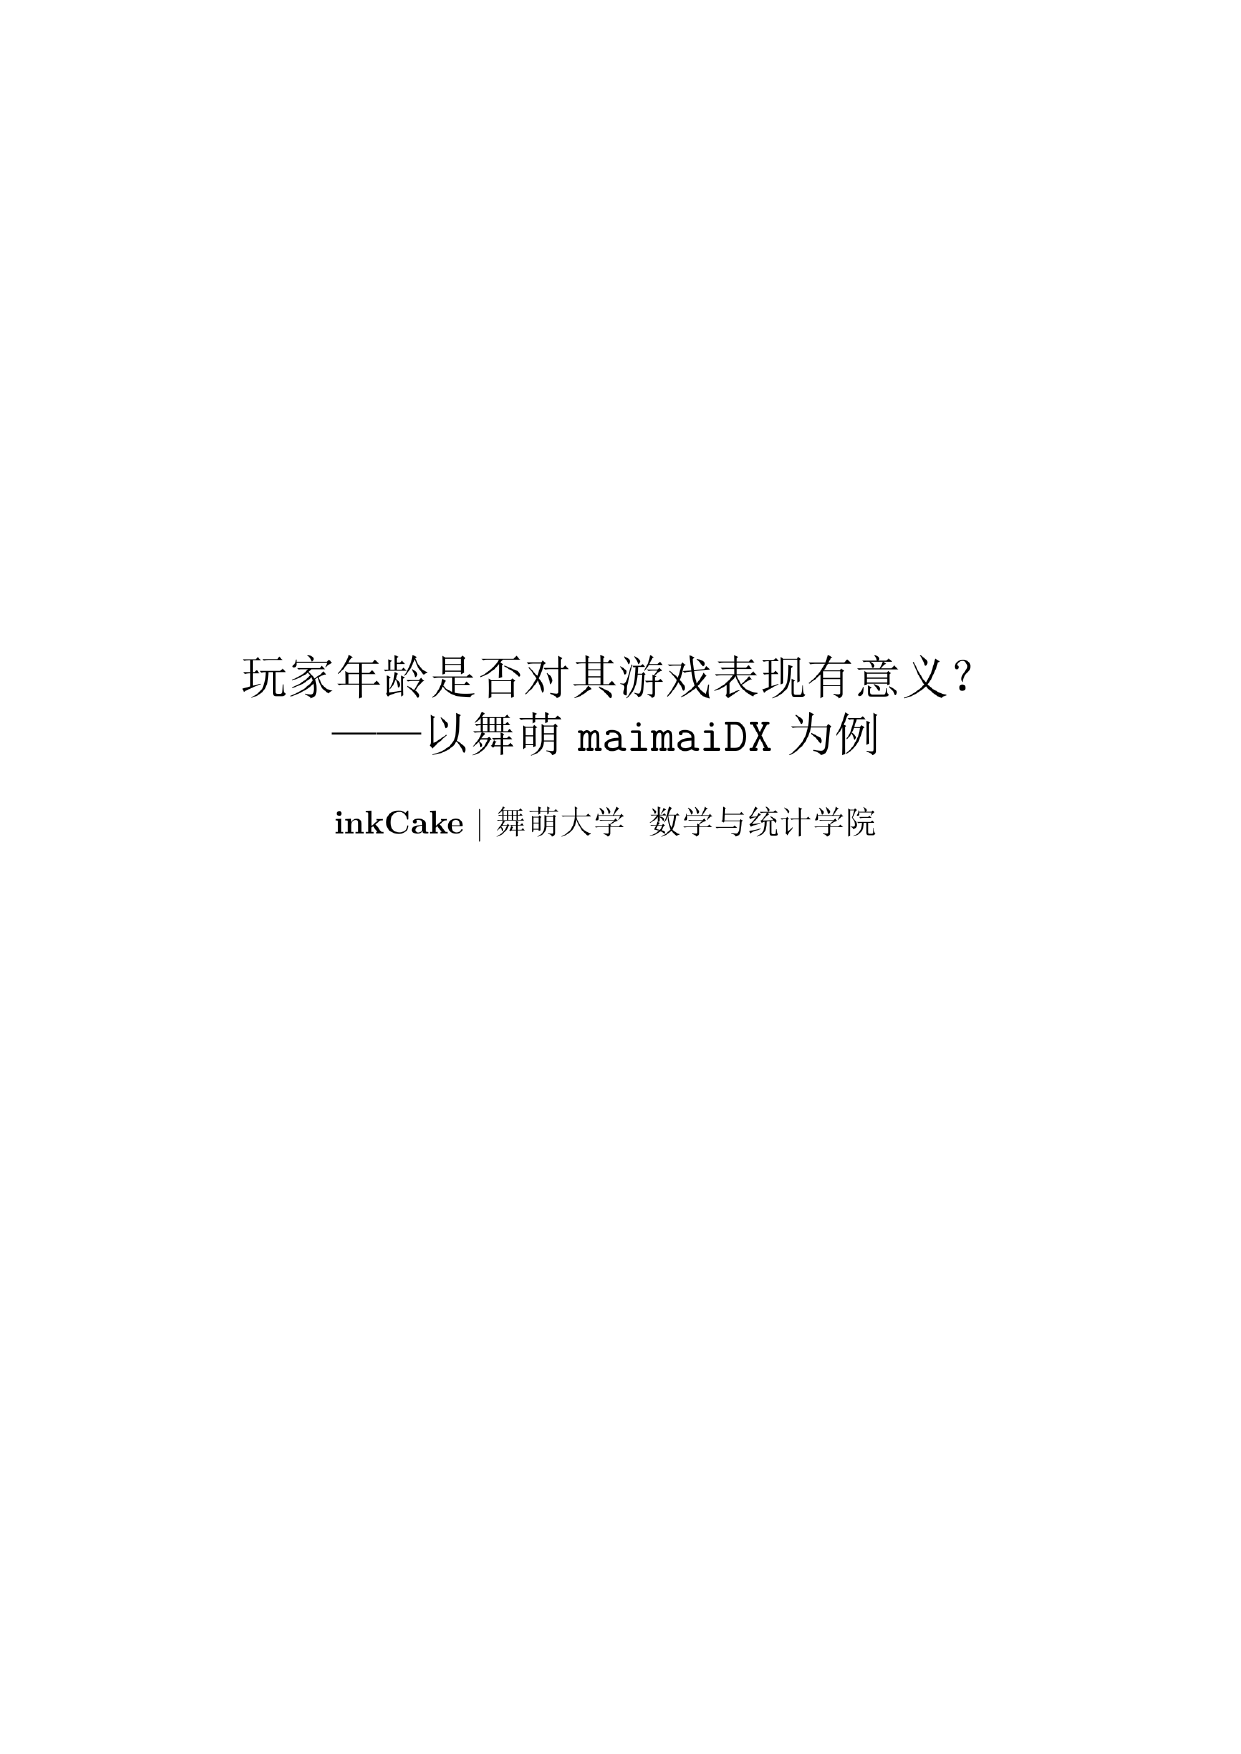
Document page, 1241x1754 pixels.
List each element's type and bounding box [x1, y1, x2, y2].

picture [191, 577, 1057, 867]
